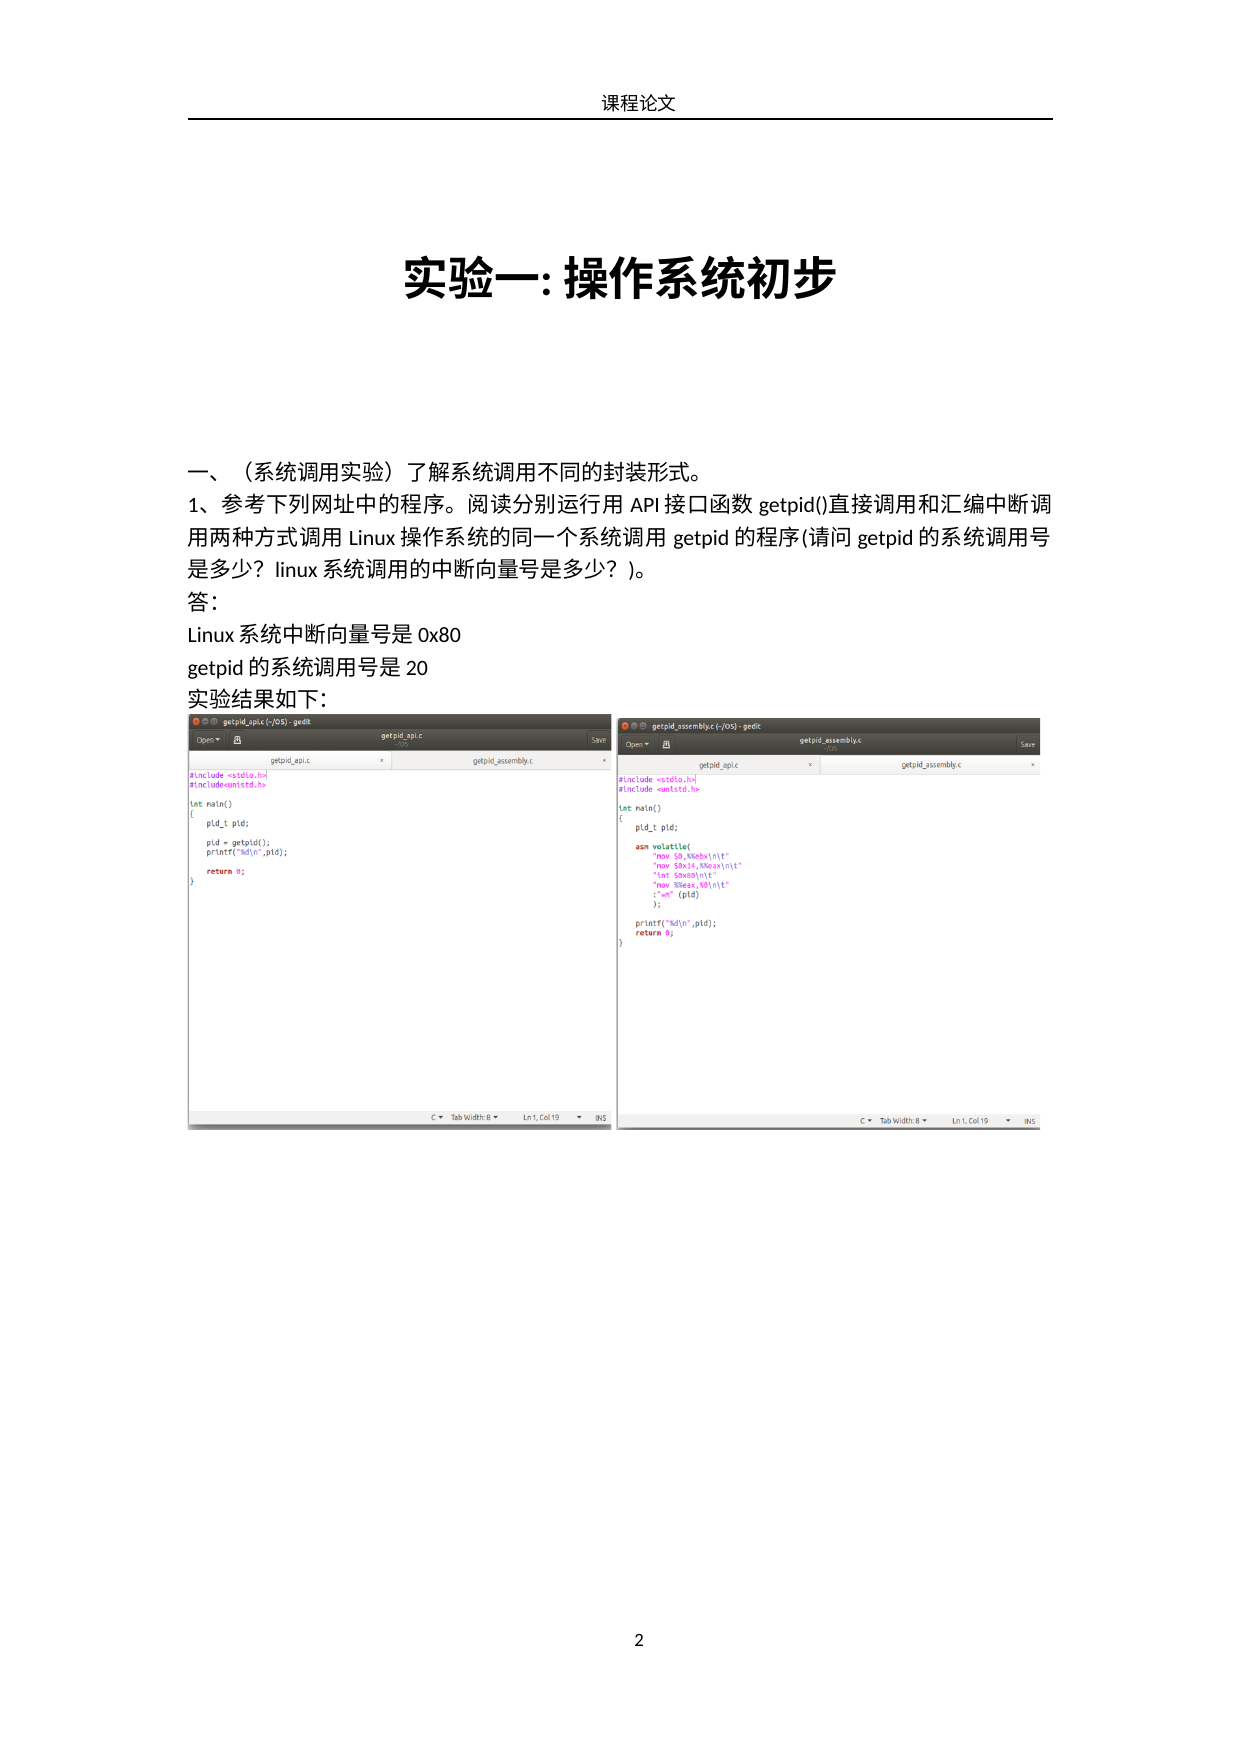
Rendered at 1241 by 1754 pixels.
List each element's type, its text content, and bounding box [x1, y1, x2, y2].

text 实验结果如下： [187, 682, 1053, 714]
picture [187, 714, 612, 1130]
text Linux系统中断向量号是0x80 [187, 617, 1053, 649]
text 答： [187, 584, 1053, 617]
text 一、（系统调用实验）了解系统调用不同的封装形式。 [187, 454, 1053, 487]
picture [616, 718, 1041, 1130]
text 1、参考下列网址中的程序。阅读分别运行用API接口函数getpid()直接调用和汇编中断调用两种方式调用Linux操作系统的同一个系统调用getpid的程序(请问getpid的系统调用号是多少？linux系统调用的中断向量号是多少？)。 [187, 487, 1053, 584]
text 实验一: 操作系统初步 [187, 227, 1053, 324]
text getpid的系统调用号是20 [187, 649, 1053, 682]
